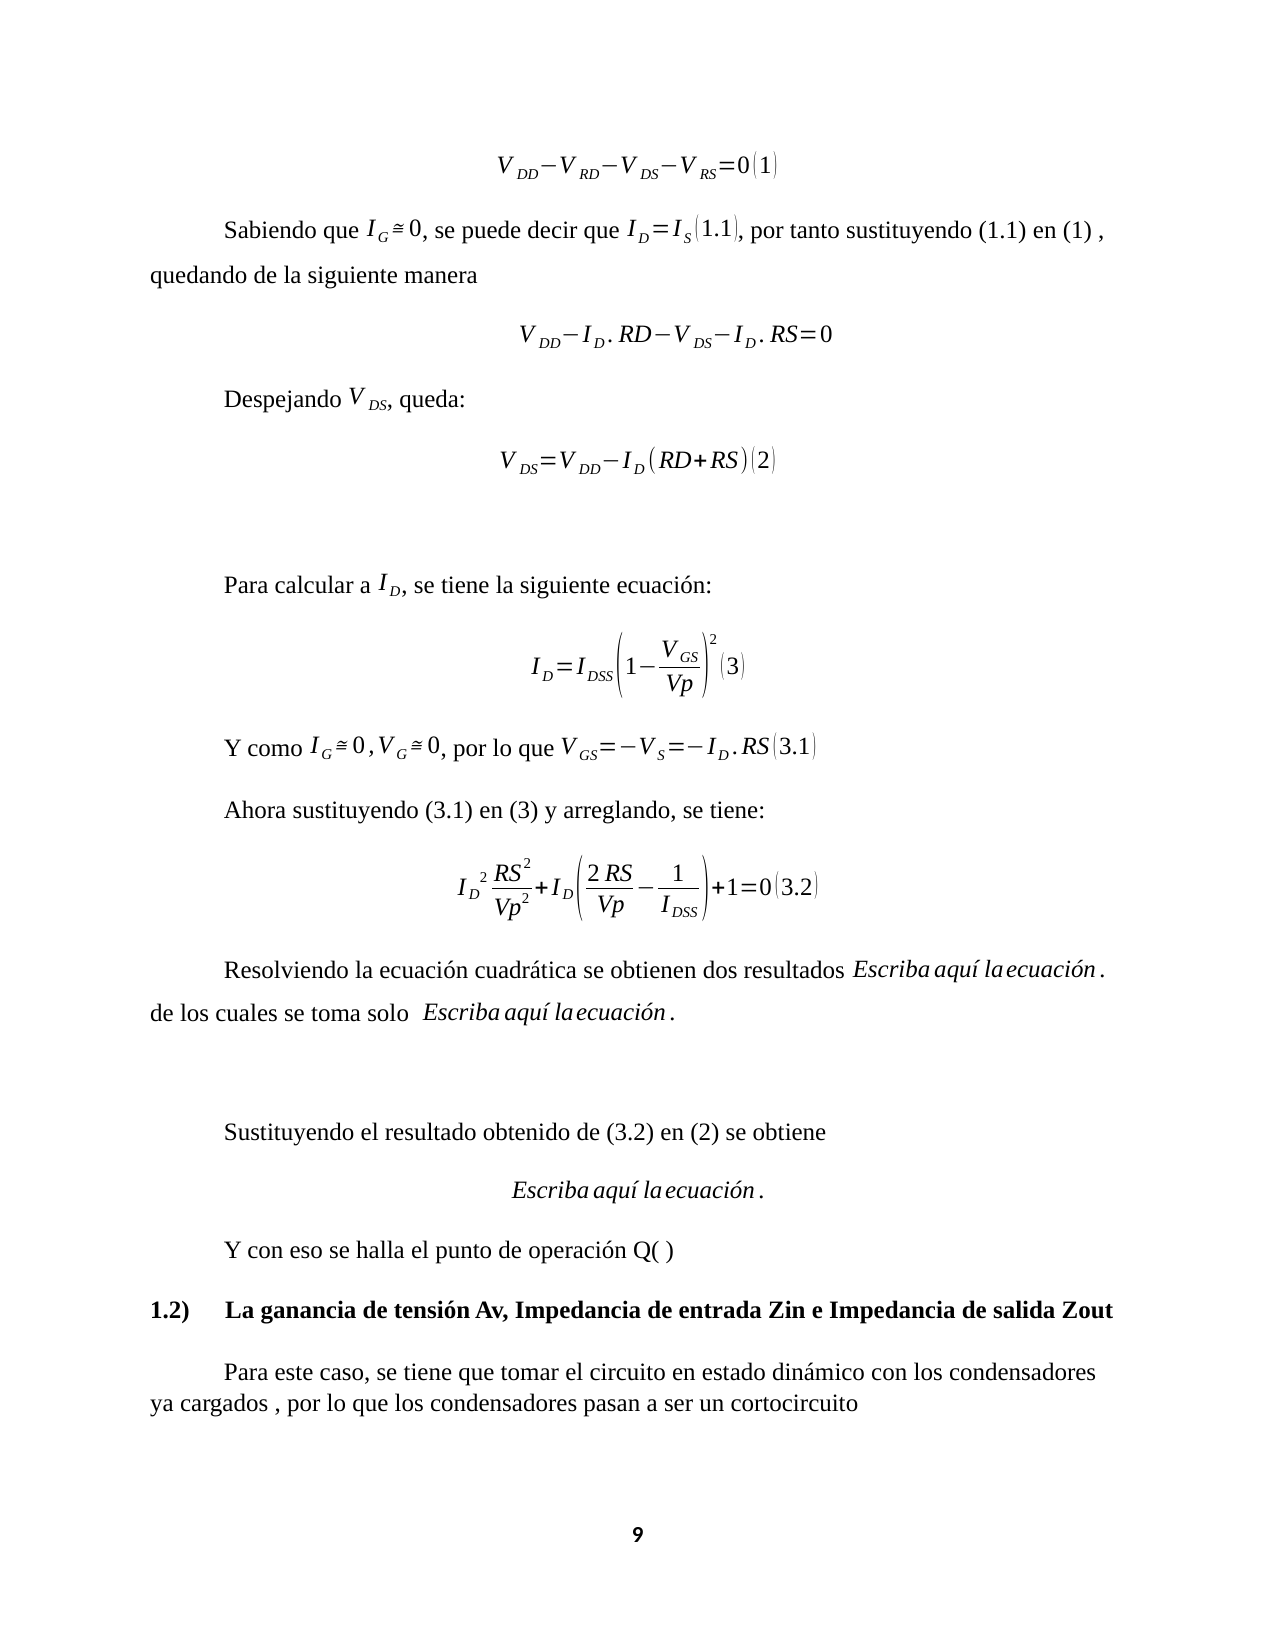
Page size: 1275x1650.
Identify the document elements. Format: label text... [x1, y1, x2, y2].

text Resolviendo la ecuación cuadrática se obtienen dos resultados de los cuales se toma solo [150, 955, 1125, 1027]
text Para calcular a , se tiene la siguiente ecuación: [150, 568, 1125, 600]
text Sustituyendo el resultado obtenido de (3.2) en (2) se obtiene [150, 1117, 1125, 1146]
text Ahora sustituyendo (3.1) en (3) y arreglando, se tiene: [150, 795, 1125, 823]
list Para este caso, se tiene que tomar el circuito en estado dinámico con los condensadores ya cargados , por lo que los condensadores pasan a ser un cortocircuito [150, 1357, 1125, 1417]
text Y como , por lo que [150, 731, 1125, 764]
text Y con eso se halla el punto de operación Q( ) [150, 1236, 1125, 1264]
text Despejando , queda: [150, 383, 1125, 414]
list La ganancia de tensión Av, Impedancia de entrada Zin e Impedancia de salida Zout [150, 1295, 1125, 1324]
text Sabiendo que , se puede decir que , por tanto sustituyendo (1.1) en (1) , quedando de la siguiente manera [150, 213, 1125, 289]
